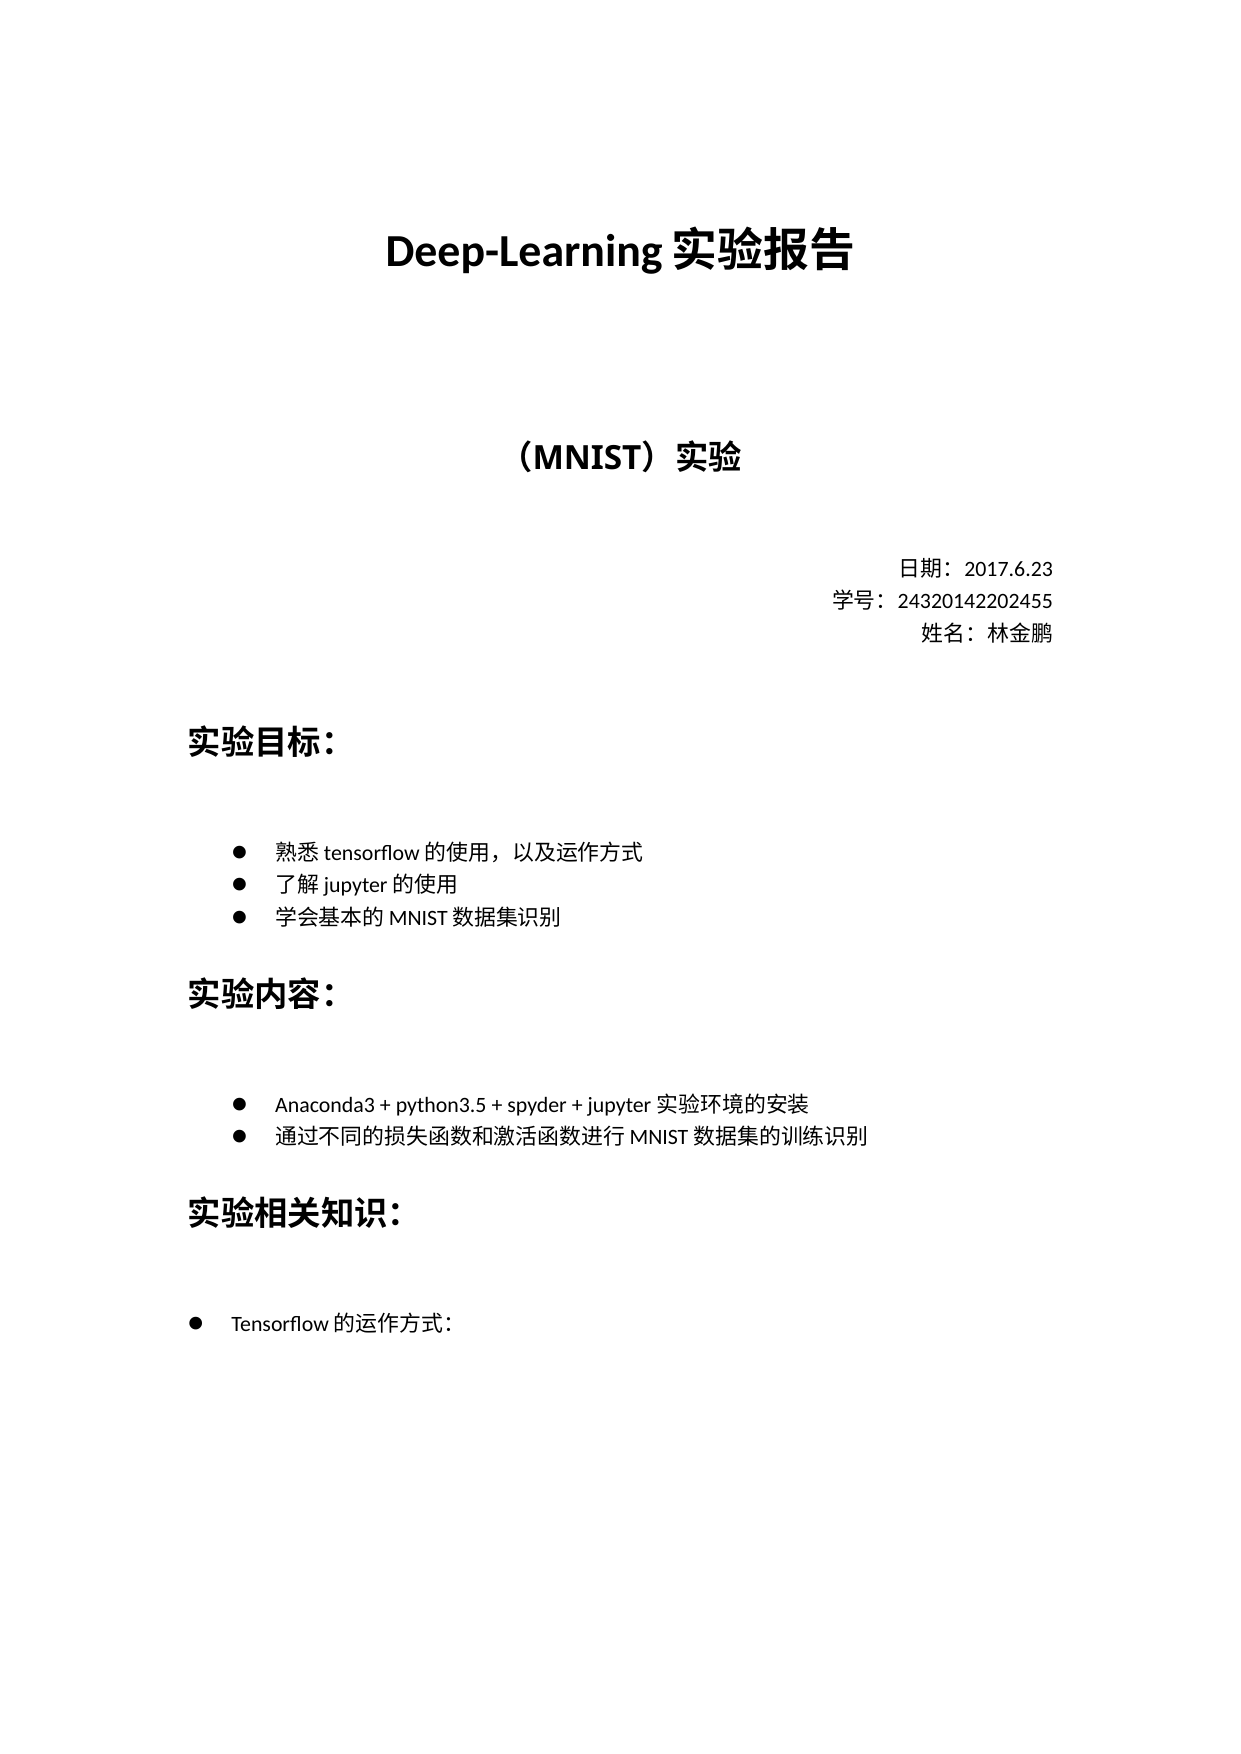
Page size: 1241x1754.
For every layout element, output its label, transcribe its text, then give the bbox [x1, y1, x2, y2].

subtitle 实验目标： [187, 707, 1053, 772]
list Anaconda3 + python3.5 + spyder + jupyter 实验环境的安装 [231, 1086, 1053, 1119]
subtitle 实验内容： [187, 959, 1053, 1024]
subtitle （MNIST）实验 [187, 423, 1053, 488]
text 姓名：林金鹏 [187, 615, 1053, 648]
list Tensorflow 的运作方式： [187, 1306, 1053, 1338]
list 通过不同的损失函数和激活函数进行MNIST 数据集的训练识别 [231, 1119, 1053, 1151]
text 学号：24320142202455 [187, 583, 1053, 615]
list 了解 jupyter 的使用 [231, 867, 1053, 899]
text 日期：2017.6.23 [187, 550, 1053, 583]
list 熟悉 tensorflow 的使用，以及运作方式 [231, 834, 1053, 867]
subtitle Deep-Learning实验报告 [187, 197, 1053, 295]
subtitle 实验相关知识： [187, 1178, 1053, 1243]
list 学会基本的MNIST数据集识别 [231, 899, 1053, 932]
